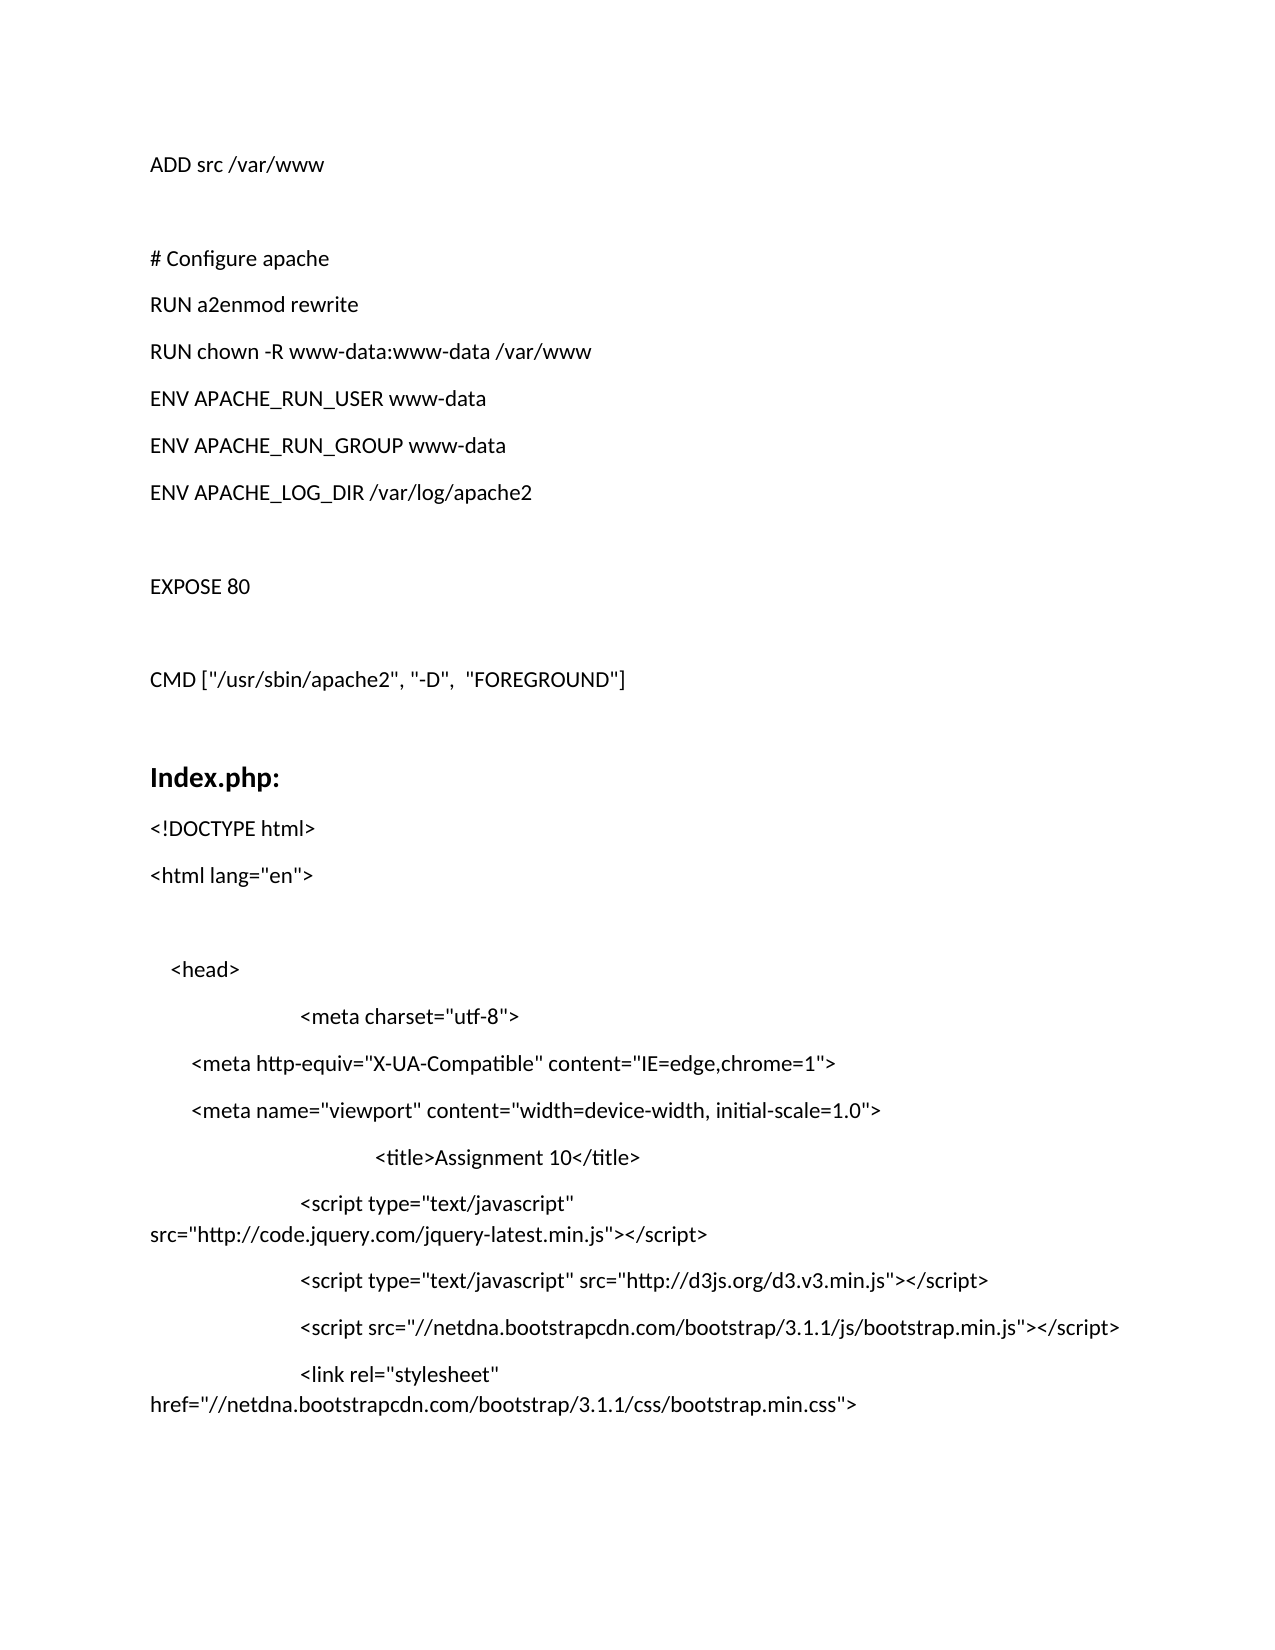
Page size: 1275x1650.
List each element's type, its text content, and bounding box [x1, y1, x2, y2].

text ADD src /var/www [150, 150, 1125, 178]
text <meta charset="utf-8"> [150, 1002, 1125, 1030]
text CMD ["/usr/sbin/apache2", "-D", "FOREGROUND"] [150, 666, 1125, 694]
text RUN a2enmod rewrite [150, 291, 1125, 319]
text <script type="text/javascript" src="http://code.jquery.com/jquery-latest.min.js"></script> [150, 1189, 1125, 1248]
text <link rel="stylesheet" href="//netdna.bootstrapcdn.com/bootstrap/3.1.1/css/bootstrap.min.css"> [150, 1360, 1125, 1418]
text <meta http-equiv="X-UA-Compatible" content="IE=edge,chrome=1"> [150, 1049, 1125, 1077]
text Index.php: [150, 759, 1125, 795]
text RUN chown -R www-data:www-data /var/www [150, 337, 1125, 366]
text <script type="text/javascript" src="http://d3js.org/d3.v3.min.js"></script> [150, 1267, 1125, 1294]
text # Configure apache [150, 244, 1125, 272]
text <title>Assignment 10</title> [150, 1143, 1125, 1171]
text <head> [150, 955, 1125, 983]
text EXPOSE 80 [150, 572, 1125, 600]
text ENV APACHE_LOG_DIR /var/log/apache2 [150, 478, 1125, 506]
text ENV APACHE_RUN_GROUP www-data [150, 431, 1125, 459]
text <meta name="viewport" content="width=device-width, initial-scale=1.0"> [150, 1096, 1125, 1124]
text ENV APACHE_RUN_USER www-data [150, 384, 1125, 412]
text <!DOCTYPE html> [150, 814, 1125, 842]
text <html lang="en"> [150, 861, 1125, 889]
text <script src="//netdna.bootstrapcdn.com/bootstrap/3.1.1/js/bootstrap.min.js"></script> [150, 1313, 1125, 1341]
